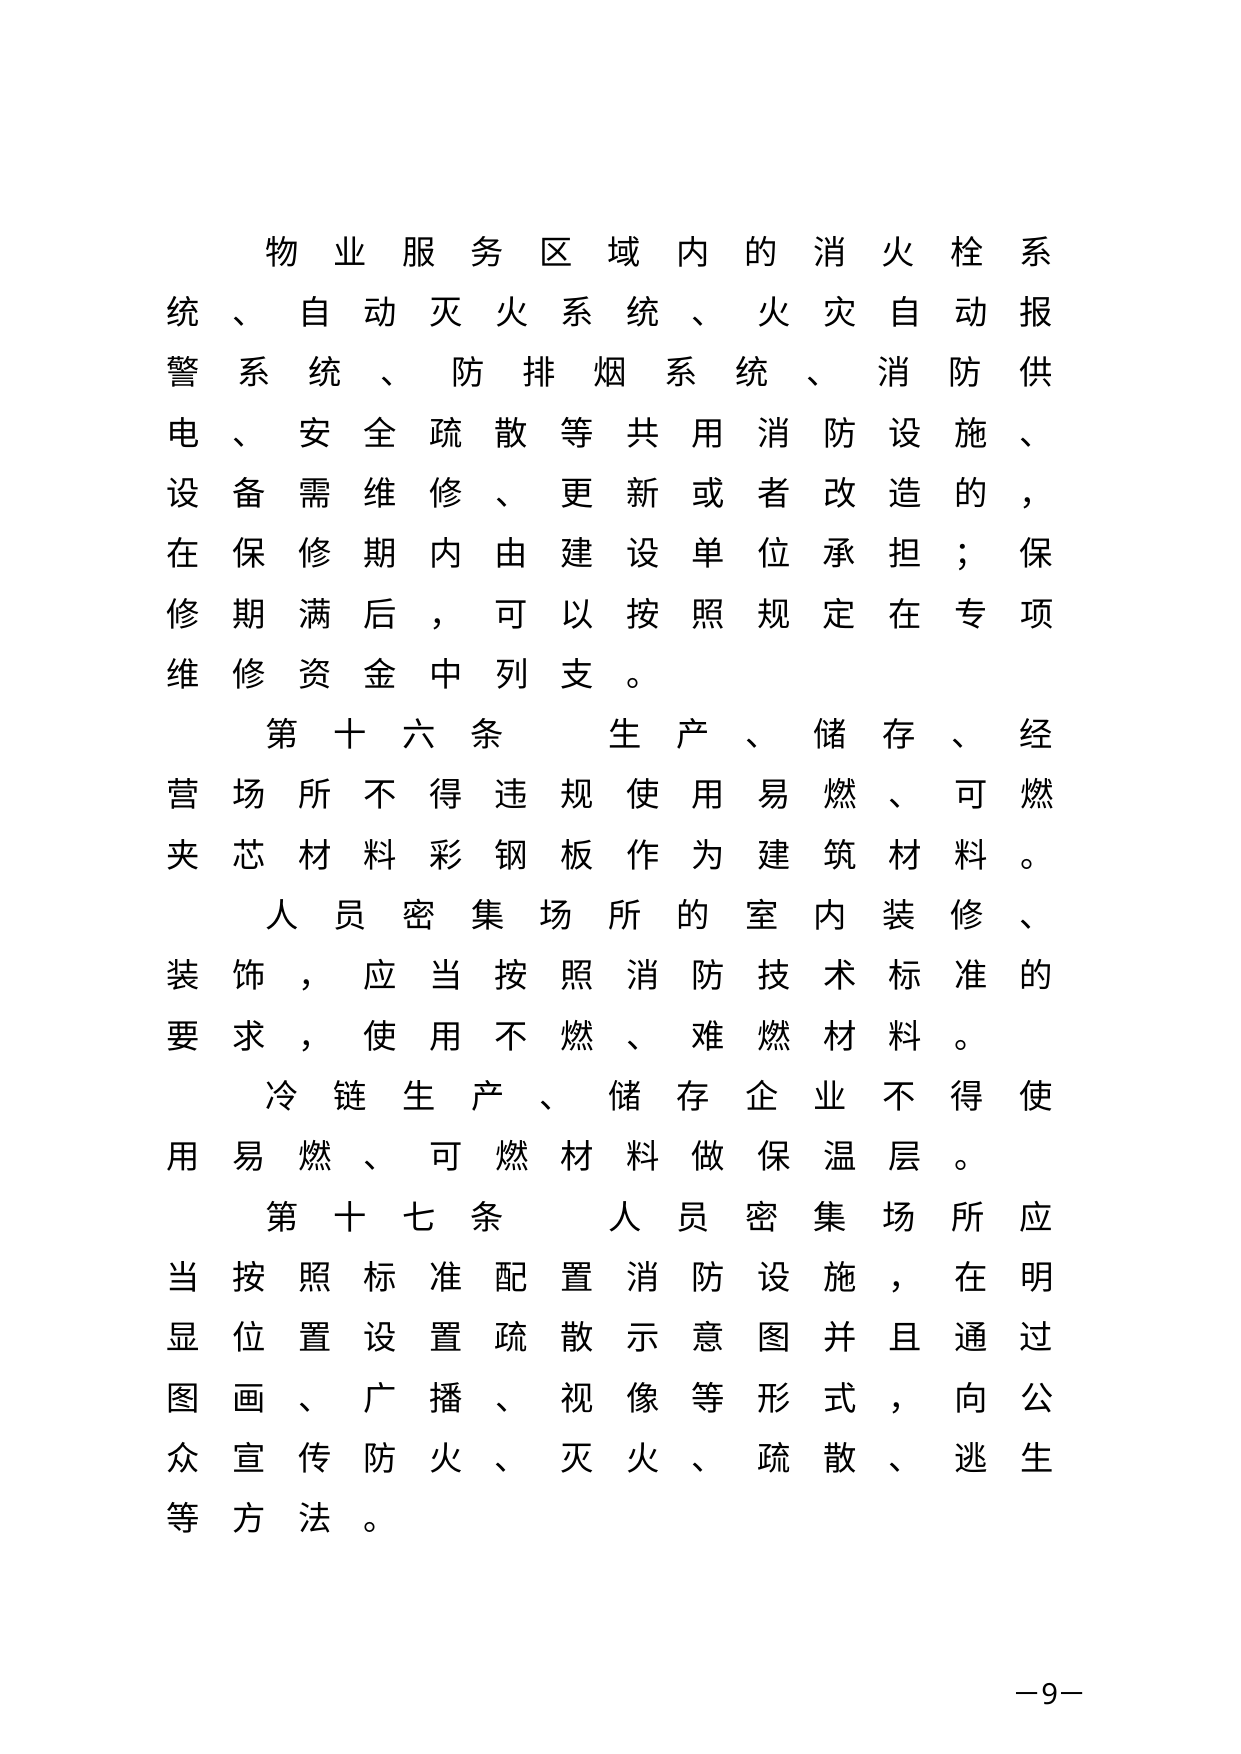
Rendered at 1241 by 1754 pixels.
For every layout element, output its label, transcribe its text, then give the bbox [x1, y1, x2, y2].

text 物业服务区域内的消火栓系统、自动灭火系统、火灾自动报警系统、防排烟系统、消防供电、安全疏散等共用消防设施、设备需维修、更新或者改造的，在保修期内由建设单位承担；保修期满后，可以按照规定在专项维修资金中列支。 [167, 219, 1085, 702]
text 第十六条 生产、储存、经营场所不得违规使用易燃、可燃夹芯材料彩钢板作为建筑材料。 [167, 702, 1085, 883]
text 第十七条 人员密集场所应当按照标准配置消防设施，在明显位置设置疏散示意图并且通过图画、广播、视像等形式，向公众宣传防火、灭火、疏散、逃生等方法。 [167, 1184, 1085, 1546]
text 人员密集场所的室内装修、装饰，应当按照消防技术标准的要求，使用不燃、难燃材料。 [167, 883, 1085, 1064]
text 冷链生产、储存企业不得使用易燃、可燃材料做保温层。 [167, 1064, 1085, 1184]
